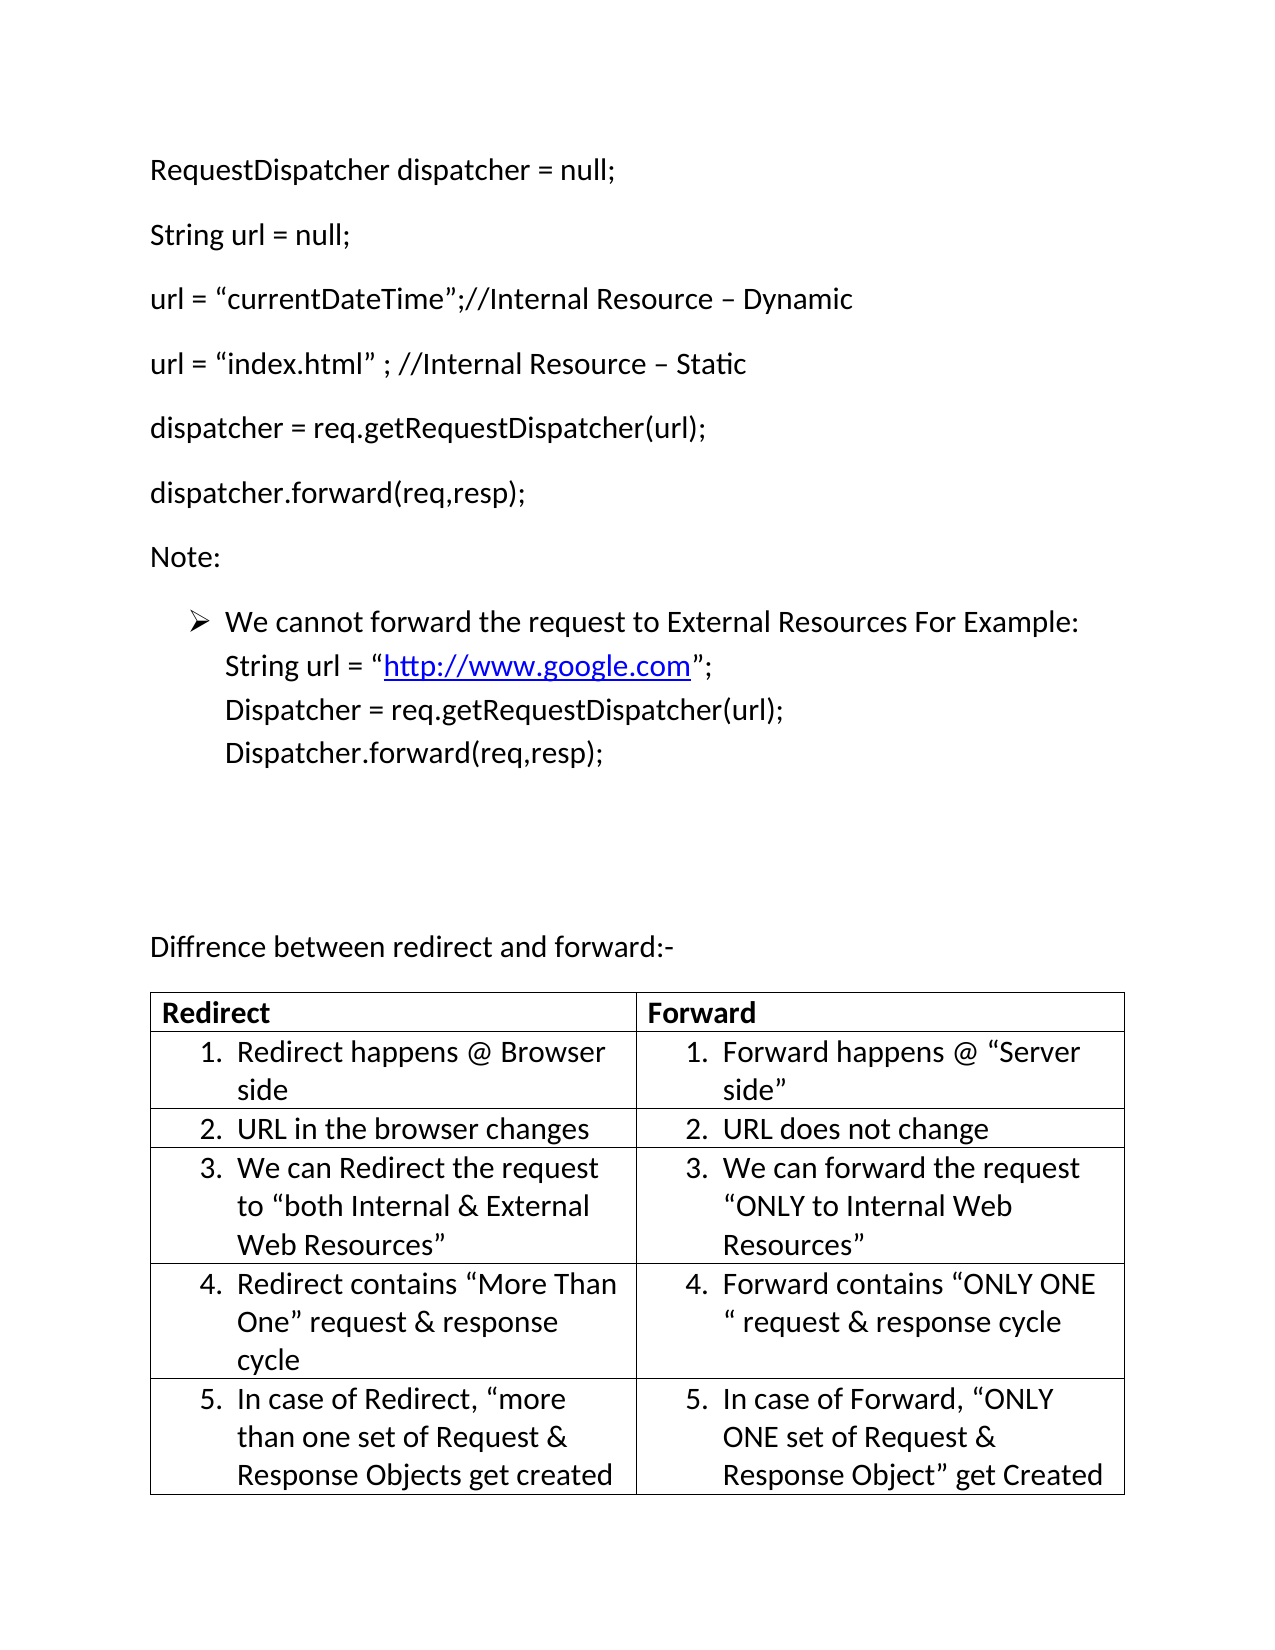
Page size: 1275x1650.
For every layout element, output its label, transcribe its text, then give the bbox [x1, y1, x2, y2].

table_cell We can forward the request “ONLY to Internal Web Resources” [637, 1148, 1124, 1263]
table_cell Redirect contains “More Than One” request & response cycle [151, 1264, 636, 1378]
text dispatcher = req.getRequestDispatcher(url); [150, 408, 1125, 446]
text url = “index.html” ; //Internal Resource – Static [150, 344, 1125, 382]
table_cell URL in the browser changes [151, 1109, 636, 1147]
table_cell In case of Forward, “ONLY ONE set of Request & Response Object” get Created [637, 1379, 1124, 1493]
table_cell Forward contains “ONLY ONE “ request & response cycle [637, 1264, 1124, 1378]
table_cell We can Redirect the request to “both Internal & External Web Resources” [151, 1148, 636, 1263]
text Diffrence between redirect and forward:- [150, 927, 1125, 965]
table_header Forward [637, 993, 1124, 1031]
table_cell Redirect happens @ Browser side [151, 1032, 636, 1108]
list Dispatcher = req.getRequestDispatcher(url); [225, 689, 1125, 728]
table_cell Forward happens @ “Server side” [637, 1032, 1124, 1108]
list Dispatcher.forward(req,resp); [225, 733, 1125, 771]
table_cell URL does not change [637, 1109, 1124, 1147]
text dispatcher.forward(req,resp); [150, 473, 1125, 511]
table_cell In case of Redirect, “more than one set of Request & Response Objects get created [151, 1379, 636, 1493]
list We cannot forward the request to External Resources For Example: [187, 602, 1125, 640]
text RequestDispatcher dispatcher = null; [150, 150, 1125, 188]
text Note: [150, 537, 1125, 576]
list String url = “http://www.google.com”; [225, 646, 1125, 684]
text String url = null; [150, 214, 1125, 253]
text url = “currentDateTime”;//Internal Resource – Dynamic [150, 279, 1125, 317]
table_header Redirect [151, 993, 636, 1031]
